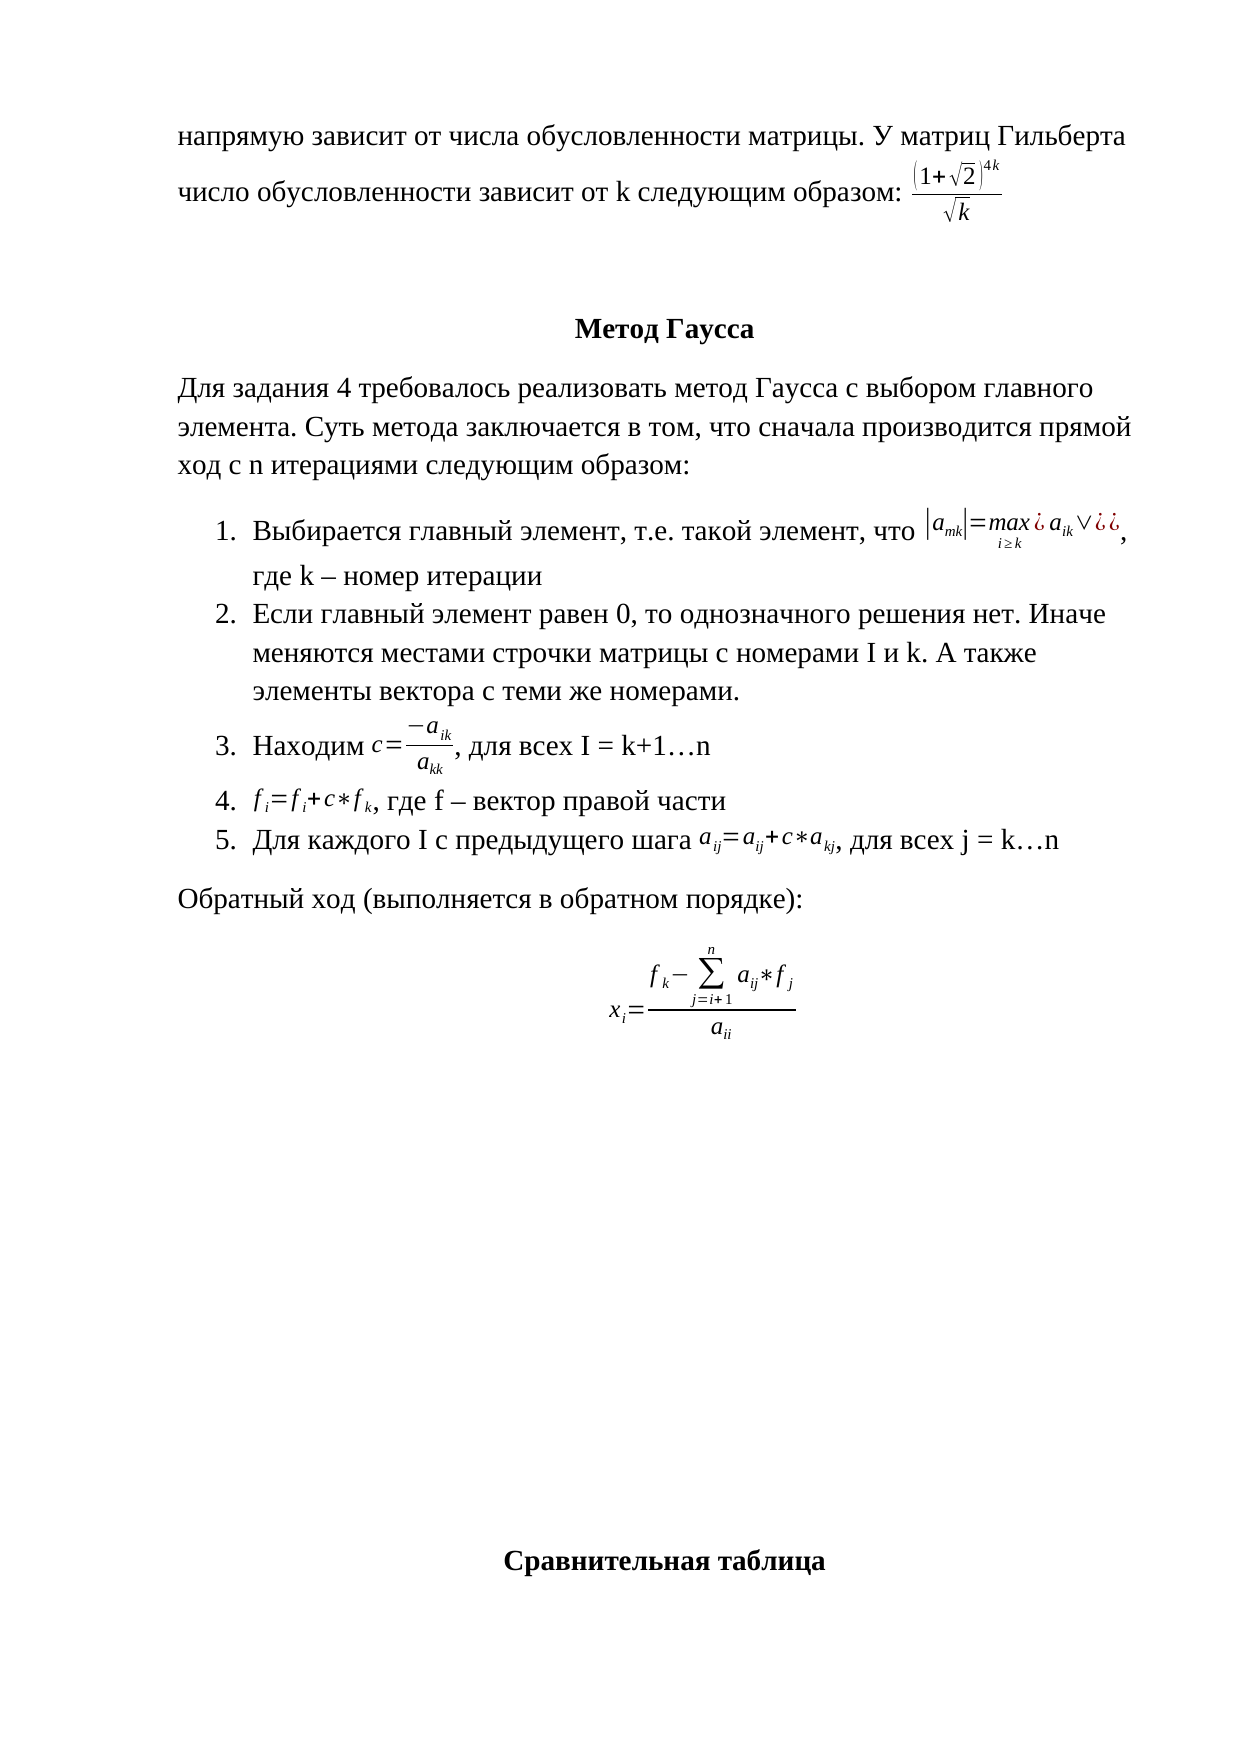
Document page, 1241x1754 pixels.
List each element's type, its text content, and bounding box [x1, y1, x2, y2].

text Сравнительная таблица [177, 1543, 1152, 1576]
list Находим , для всех I = k+1…n [215, 712, 1152, 778]
list Если главный элемент равен 0, то однозначного решения нет. Иначе меняются местами строчки матрицы с номерами I и k. А также элементы вектора с теми же номерами. [215, 596, 1152, 707]
list Для каждого I с предыдущего шага , для всех j = k…n [215, 822, 1152, 855]
list , где f – вектор правой части [215, 783, 1152, 817]
text Метод Гаусса [177, 311, 1152, 344]
list Выбирается главный элемент, т.е. такой элемент, что , где k – номер итерации [215, 507, 1152, 591]
text Обратный ход (выполняется в обратном порядке): [177, 881, 1152, 915]
